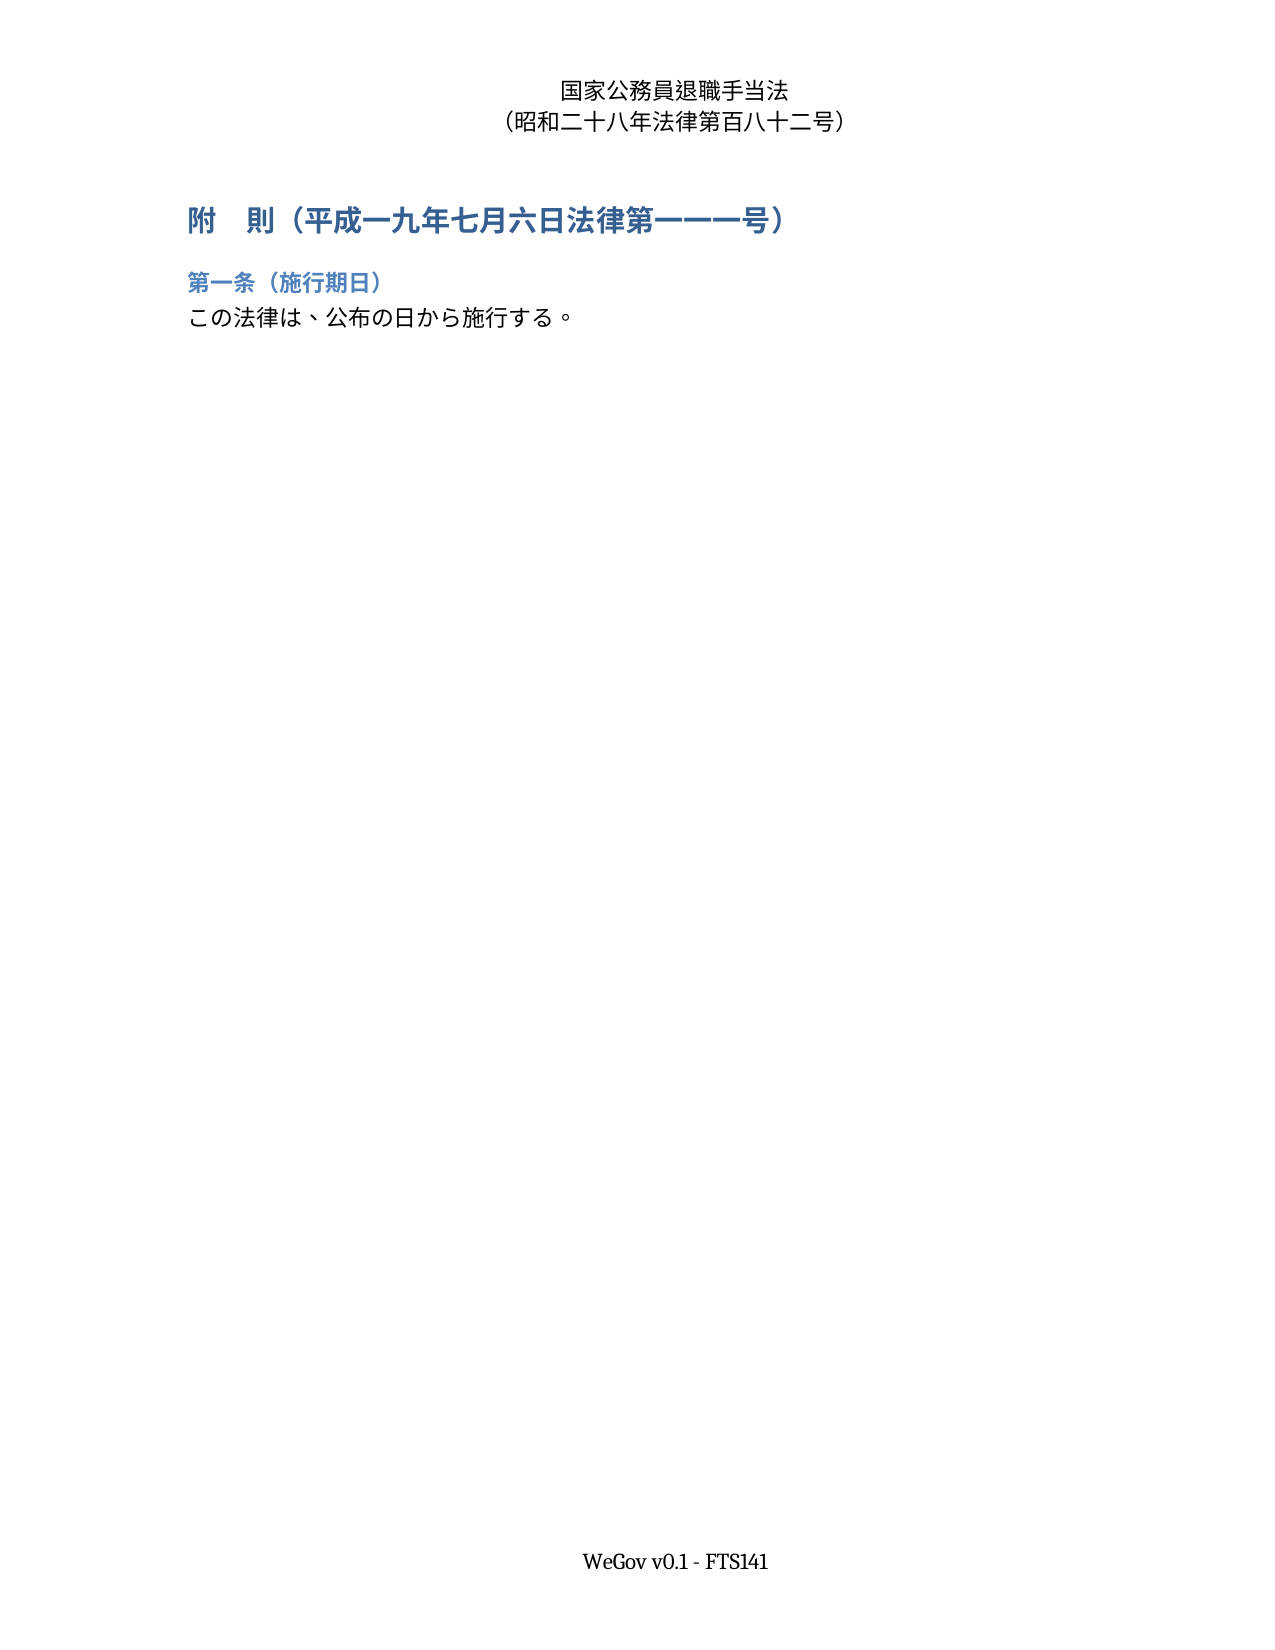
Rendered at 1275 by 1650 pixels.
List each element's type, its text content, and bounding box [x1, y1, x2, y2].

subtitle 第一条（施行期日） [187, 266, 1087, 298]
subtitle 附 則（平成一九年七月六日法律第一一一号） [187, 200, 1087, 240]
text この法律は、公布の日から施行する。 [187, 302, 1087, 334]
